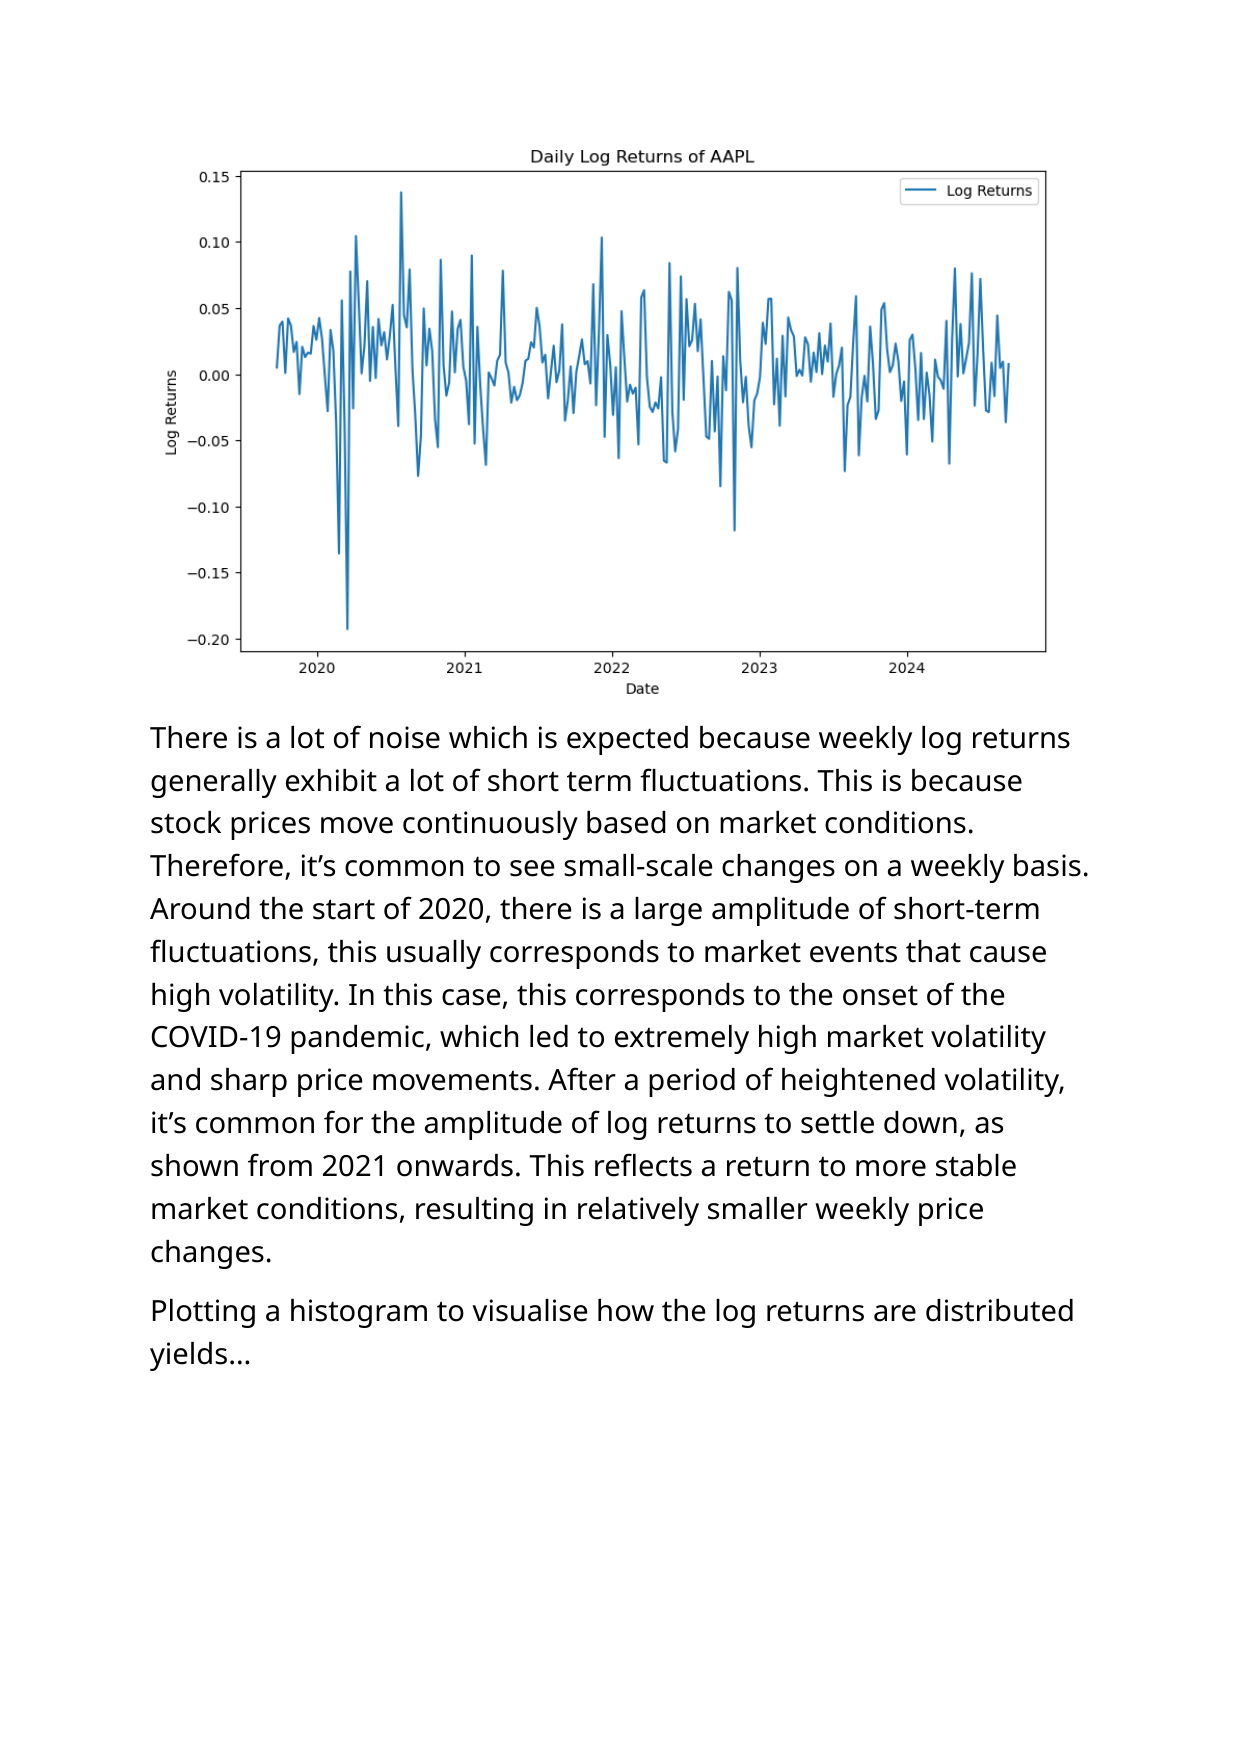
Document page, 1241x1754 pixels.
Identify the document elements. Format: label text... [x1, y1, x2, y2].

picture [150, 150, 1091, 698]
text Plotting a histogram to visualise how the log returns are distributed yields… [150, 1290, 1090, 1373]
text There is a lot of noise which is expected because weekly log returns generally exhibit a lot of short term fluctuations. This is because stock prices move continuously based on market conditions. Therefore, it’s common to see small-scale changes on a weekly basis. Around the start of 2020, there is a large amplitude of short-term fluctuations, this usually corresponds to market events that cause high volatility. In this case, this corresponds to the onset of the COVID-19 pandemic, which led to extremely high market volatility and sharp price movements. After a period of heightened volatility, it’s common for the amplitude of log returns to settle down, as shown from 2021 onwards. This reflects a return to more stable market conditions, resulting in relatively smaller weekly price changes. [150, 717, 1090, 1271]
